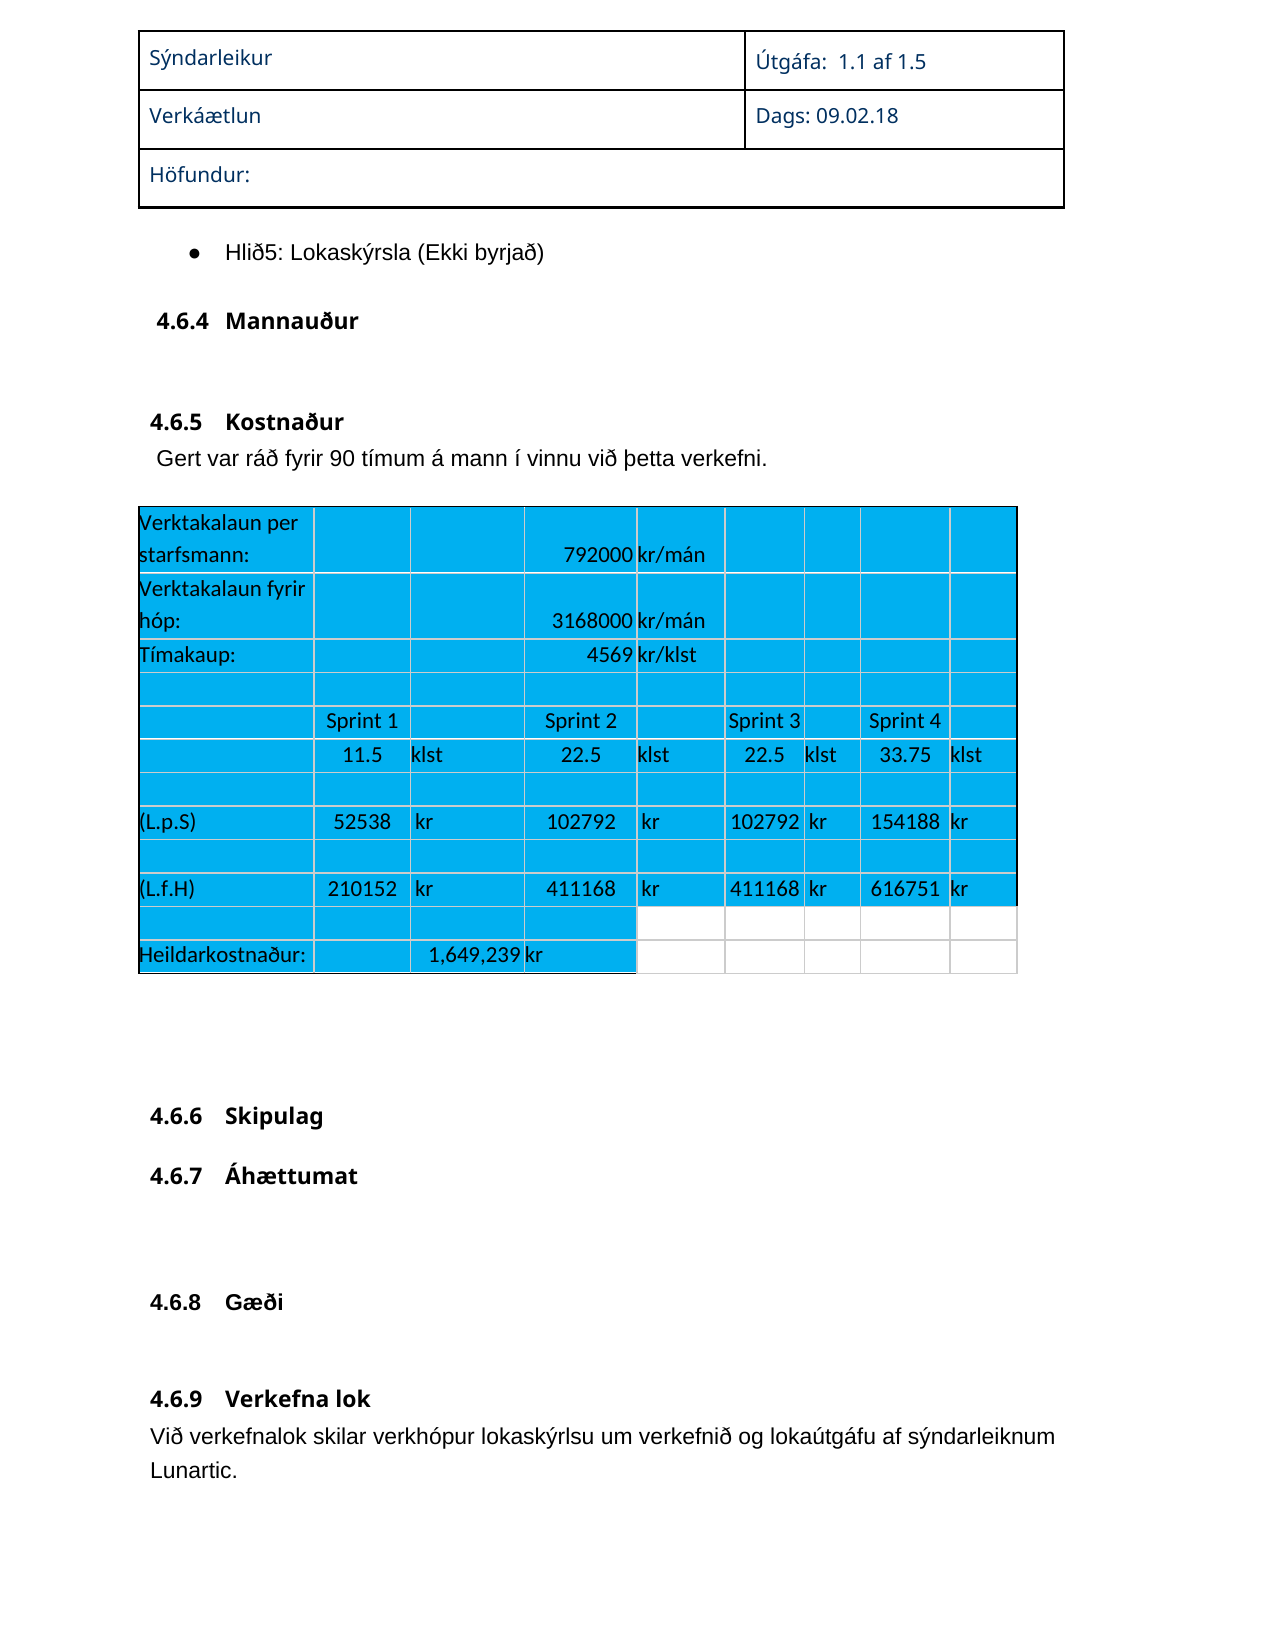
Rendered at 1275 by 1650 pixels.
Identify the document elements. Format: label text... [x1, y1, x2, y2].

table_header [805, 507, 860, 572]
table_cell [861, 907, 949, 939]
table_cell klst [638, 740, 724, 772]
table_cell Sprint 3 [726, 707, 804, 738]
table_cell 102792 [726, 807, 804, 839]
table_cell kr/klst [638, 640, 724, 672]
table_cell kr [638, 874, 724, 906]
table_cell [861, 574, 949, 638]
table_cell Heildarkostnaður: [140, 941, 313, 972]
table_cell [805, 941, 860, 972]
table_cell [726, 907, 804, 939]
table_cell [805, 574, 860, 638]
subtitle 4.6.5 Kostnaður [150, 406, 1125, 437]
table_cell [411, 673, 524, 705]
table_cell [951, 640, 1016, 672]
table_cell [638, 673, 724, 705]
table_cell kr [951, 807, 1016, 839]
table_cell [315, 673, 410, 705]
table_header Verktakalaun per starfsmann: [140, 507, 314, 572]
table_cell [638, 707, 724, 738]
table_cell [861, 640, 949, 672]
text Við verkefnalok skilar verkhópur lokaskýrlsu um verkefnið og lokaútgáfu af sýndarleiknum Lunartic. [150, 1423, 1125, 1485]
table_header [861, 507, 950, 572]
table_cell [638, 773, 724, 805]
table_header [411, 507, 524, 572]
table_cell 33.75 [861, 740, 949, 772]
table_cell 411168 [726, 874, 804, 906]
table_cell [951, 840, 1016, 872]
table_cell [726, 773, 804, 805]
table_cell [411, 840, 524, 872]
table_header 792000 [525, 507, 637, 572]
table_cell [411, 574, 524, 638]
table_cell [951, 574, 1016, 638]
table_cell [951, 673, 1016, 705]
table_cell kr [805, 874, 860, 906]
table_cell [638, 941, 724, 972]
table_cell [315, 574, 410, 638]
table_cell [861, 673, 949, 705]
table_cell [951, 907, 1016, 939]
table_cell [861, 773, 949, 805]
table_cell [805, 707, 860, 738]
table_cell 210152 [315, 874, 410, 906]
table_cell Sprint 1 [315, 707, 410, 738]
table_cell kr [951, 874, 1016, 906]
table_cell [861, 840, 949, 872]
table_cell [315, 907, 410, 939]
table_cell [861, 941, 949, 972]
table_cell [140, 773, 313, 805]
table_cell [525, 673, 636, 705]
table_cell [411, 773, 524, 805]
table_cell 411168 [525, 874, 636, 906]
subtitle 4.6.9 Verkefna lok [150, 1383, 1125, 1414]
table_cell klst [411, 740, 524, 772]
table_cell Tímakaup: [140, 640, 313, 672]
table_cell [951, 773, 1016, 805]
table_cell 616751 [861, 874, 949, 906]
table_cell (L.p.S) [140, 807, 313, 839]
table_cell 154188 [861, 807, 949, 839]
table_cell [525, 907, 636, 939]
table_cell (L.f.H) [140, 874, 313, 906]
table_cell [315, 840, 410, 872]
table_cell [726, 574, 804, 638]
table_cell [140, 740, 313, 772]
table_header [951, 507, 1016, 572]
table_cell [525, 773, 636, 805]
table_cell 4569 [525, 640, 636, 672]
table_cell [805, 840, 860, 872]
table_cell kr [411, 874, 524, 906]
table_cell klst [951, 740, 1016, 772]
table_cell 22.5 [525, 740, 636, 772]
subtitle 4.6.8 Gæði [150, 1289, 1125, 1316]
subtitle 4.6.6 Skipulag [150, 1099, 1125, 1131]
table_cell [951, 707, 1016, 738]
table_cell [726, 941, 804, 972]
table_header [726, 507, 804, 572]
text 4.6.4 Mannauður [150, 305, 1125, 336]
table_cell [525, 840, 636, 872]
table_cell Verktakalaun fyrir hóp: [140, 574, 313, 638]
table_header [315, 507, 410, 572]
table_header kr/mán [638, 507, 725, 572]
table_cell [726, 840, 804, 872]
table_cell [411, 640, 524, 672]
table_cell 11.5 [315, 740, 410, 772]
table_cell kr [638, 807, 724, 839]
table_cell [638, 840, 724, 872]
table_cell 52538 [315, 807, 410, 839]
table_cell 102792 [525, 807, 636, 839]
table_cell kr [411, 807, 524, 839]
table_cell [411, 907, 524, 939]
table_cell 22.5 [726, 740, 804, 772]
table_cell [140, 673, 313, 705]
table_cell [315, 773, 410, 805]
table_cell Sprint 4 [861, 707, 949, 738]
table_cell klst [805, 740, 860, 772]
table_cell [951, 941, 1016, 972]
table_cell 1,649,239 [411, 941, 524, 972]
table_cell [726, 673, 804, 705]
table_cell [805, 640, 860, 672]
table_cell kr [525, 941, 636, 972]
text Gert var ráð fyrir 90 tímum á mann í vinnu við þetta verkefni. [150, 445, 1125, 472]
table_cell [726, 640, 804, 672]
table_cell 3168000 [525, 574, 636, 638]
table_cell [638, 907, 724, 939]
table_cell [805, 673, 860, 705]
table_cell [140, 840, 313, 872]
table_cell kr [805, 807, 860, 839]
table_cell kr/mán [638, 574, 724, 638]
table_cell [805, 907, 860, 939]
table_cell [411, 707, 524, 738]
table_cell [315, 640, 410, 672]
table_cell [315, 941, 410, 972]
subtitle 4.6.7 Áhættumat [150, 1160, 1125, 1191]
list Hlið5: Lokaskýrsla (Ekki byrjað) [187, 239, 1125, 265]
table_cell [805, 773, 860, 805]
table_cell [140, 907, 313, 939]
table_cell [140, 707, 313, 738]
table_cell Sprint 2 [525, 707, 636, 738]
